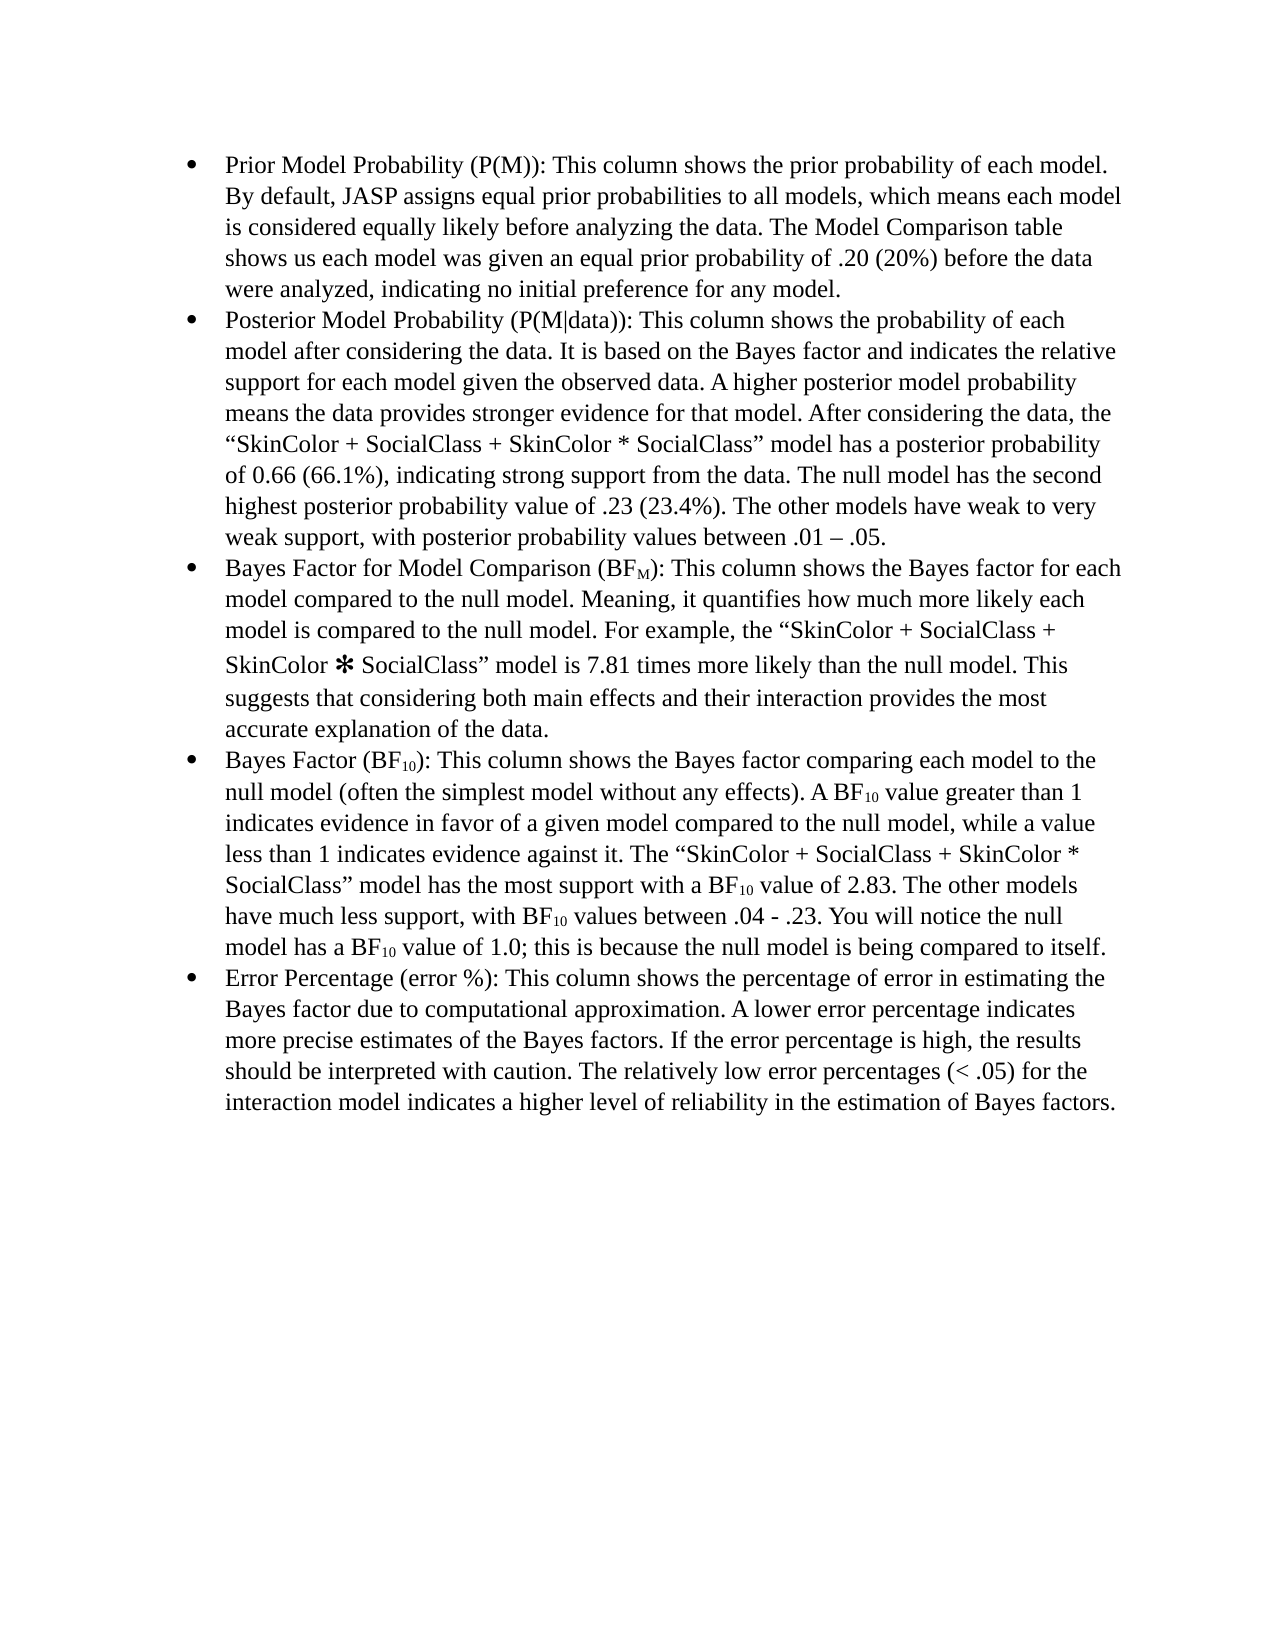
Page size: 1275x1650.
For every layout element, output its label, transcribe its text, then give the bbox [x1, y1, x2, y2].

list Error Percentage (error %): This column shows the percentage of error in estimating the Bayes factor due to computational approximation. A lower error percentage indicates more precise estimates of the Bayes factors. If the error percentage is high, the results should be interpreted with caution. The relatively low error percentages (< .05) for the interaction model indicates a higher level of reliability in the estimation of Bayes factors. [187, 963, 1125, 1116]
list Bayes Factor for Model Comparison (BFM): This column shows the Bayes factor for each model compared to the null model. Meaning, it quantifies how much more likely each model is compared to the null model. For example, the “SkinColor + SocialClass + SkinColor ✻ SocialClass” model is 7.81 times more likely than the null model. This suggests that considering both main effects and their interaction provides the most accurate explanation of the data. [187, 553, 1125, 743]
list Prior Model Probability (P(M)): This column shows the prior probability of each model. By default, JASP assigns equal prior probabilities to all models, which means each model is considered equally likely before analyzing the data. The Model Comparison table shows us each model was given an equal prior probability of .20 (20%) before the data were analyzed, indicating no initial preference for any model. [187, 150, 1125, 303]
list Bayes Factor (BF10): This column shows the Bayes factor comparing each model to the null model (often the simplest model without any effects). A BF10 value greater than 1 indicates evidence in favor of a given model compared to the null model, while a value less than 1 indicates evidence against it. The “SkinColor + SocialClass + SkinColor * SocialClass” model has the most support with a BF10 value of 2.83. The other models have much less support, with BF10 values between .04 - .23. You will notice the null model has a BF10 value of 1.0; this is because the null model is being compared to itself. [187, 746, 1125, 961]
list Posterior Model Probability (P(M|data)): This column shows the probability of each model after considering the data. It is based on the Bayes factor and indicates the relative support for each model given the observed data. A higher posterior model probability means the data provides stronger evidence for that model. After considering the data, the “SkinColor + SocialClass + SkinColor * SocialClass” model has a posterior probability of 0.66 (66.1%), indicating strong support from the data. The null model has the second highest posterior probability value of .23 (23.4%). The other models have weak to very weak support, with posterior probability values between .01 – .05. [187, 305, 1125, 551]
